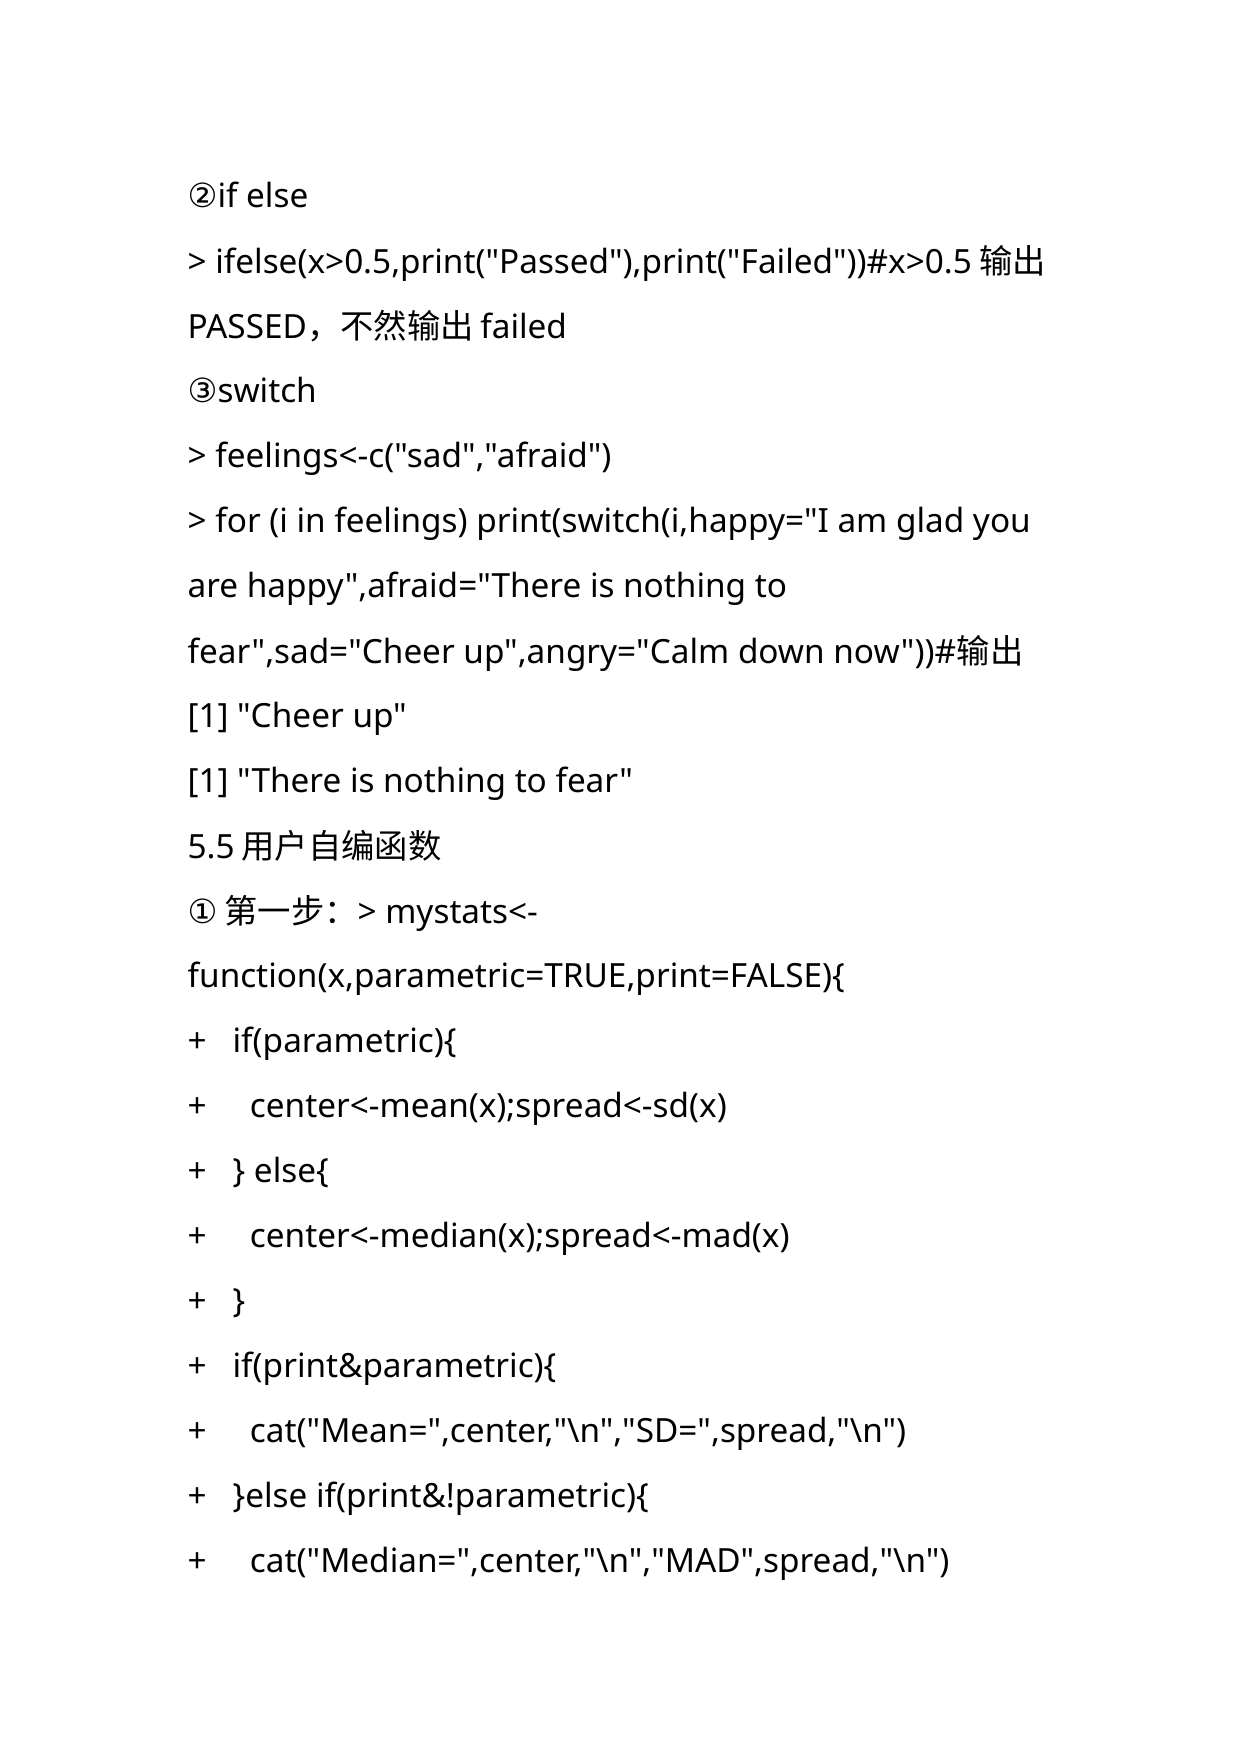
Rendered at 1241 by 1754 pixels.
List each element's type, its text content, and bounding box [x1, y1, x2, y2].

text + } [187, 1267, 1053, 1332]
text + }else if(print&!parametric){ [187, 1462, 1053, 1527]
text [1] "There is nothing to fear" [187, 747, 1053, 812]
text ③switch [187, 357, 1053, 422]
text ②if else [187, 162, 1053, 227]
text > ifelse(x>0.5,print("Passed"),print("Failed"))#x>0.5输出PASSED，不然输出failed [187, 227, 1053, 357]
text + if(print&parametric){ [187, 1332, 1053, 1397]
text + center<-mean(x);spread<-sd(x) [187, 1072, 1053, 1137]
text > for (i in feelings) print(switch(i,happy="I am glad you are happy",afraid="There is nothing to fear",sad="Cheer up",angry="Calm down now"))#输出[1] "Cheer up" [187, 487, 1053, 747]
text + cat("Median=",center,"\n","MAD",spread,"\n") [187, 1527, 1053, 1592]
text 5.5用户自编函数 [187, 812, 1053, 877]
text > feelings<-c("sad","afraid") [187, 422, 1053, 487]
text + center<-median(x);spread<-mad(x) [187, 1202, 1053, 1267]
text + if(parametric){ [187, 1007, 1053, 1072]
text ①第一步：> mystats<-function(x,parametric=TRUE,print=FALSE){ [187, 877, 1053, 1007]
text + cat("Mean=",center,"\n","SD=",spread,"\n") [187, 1397, 1053, 1462]
text + } else{ [187, 1137, 1053, 1202]
